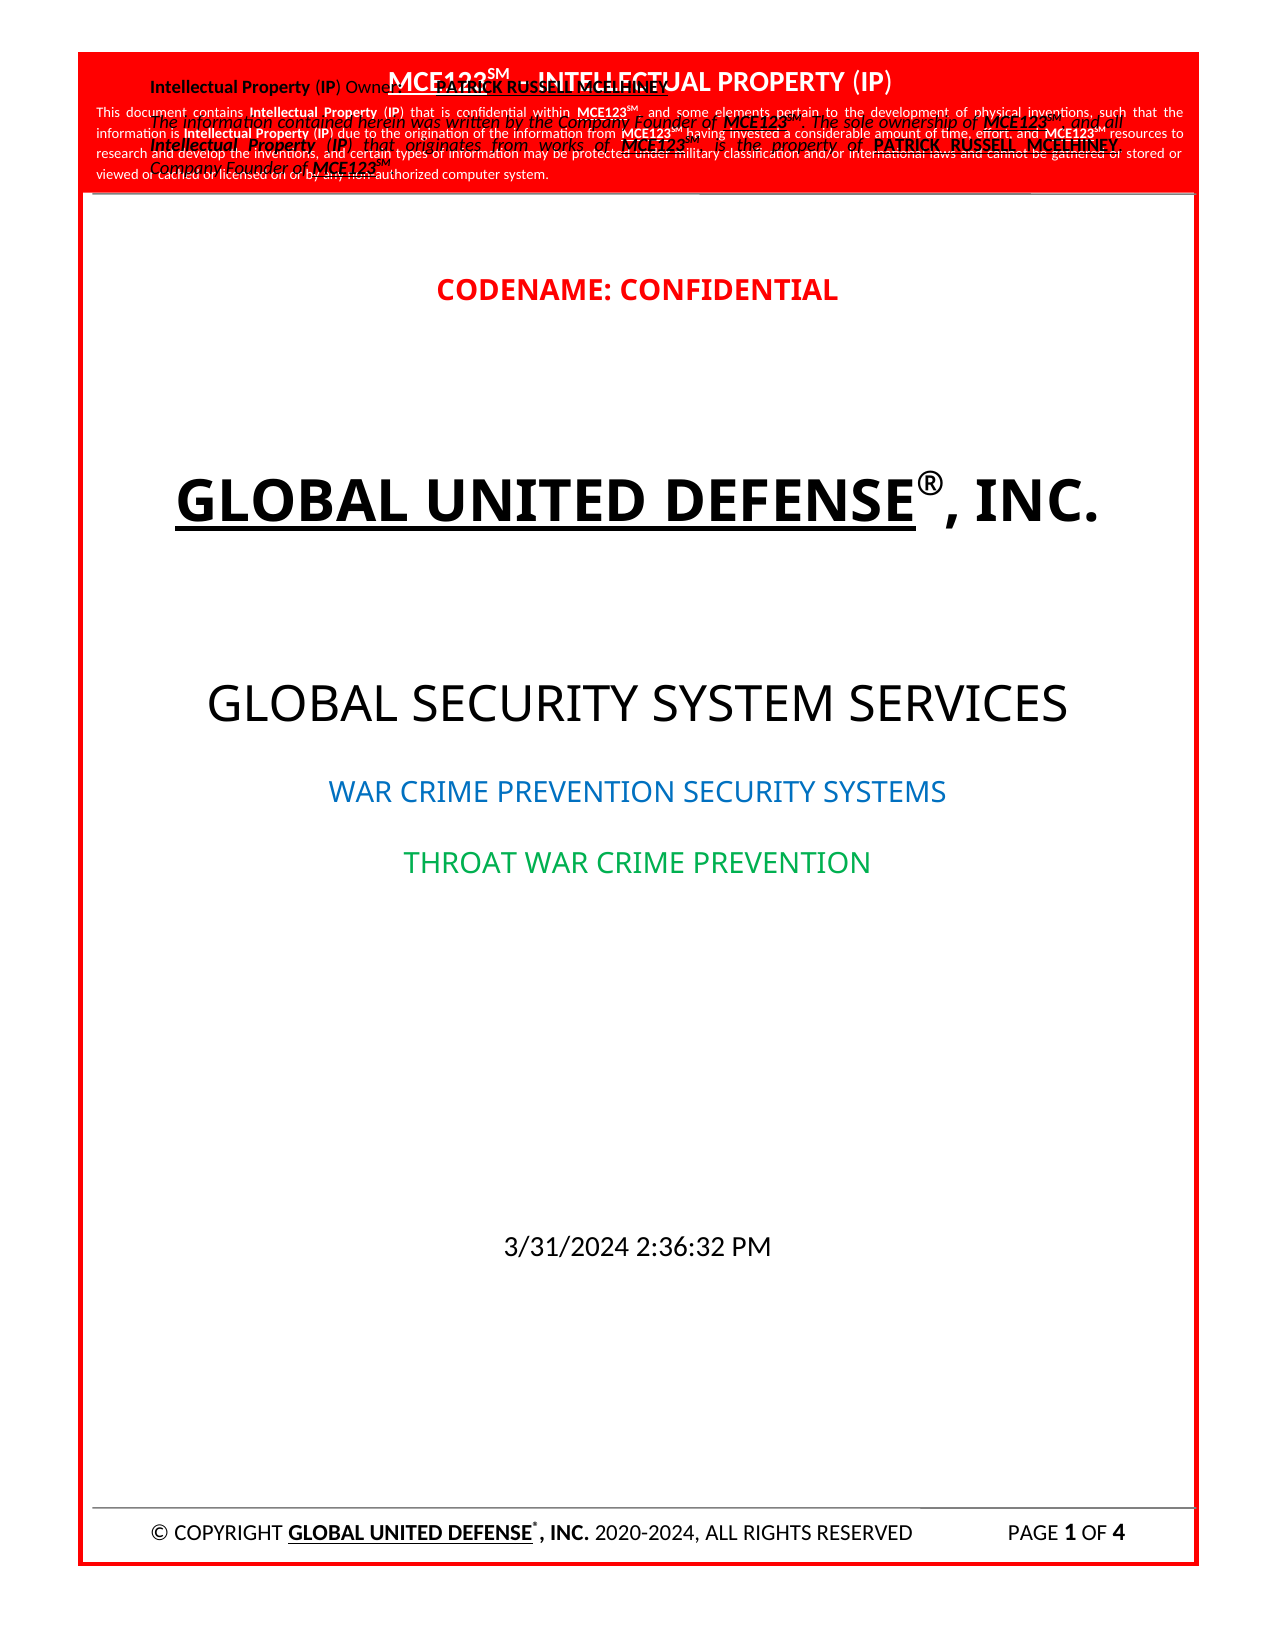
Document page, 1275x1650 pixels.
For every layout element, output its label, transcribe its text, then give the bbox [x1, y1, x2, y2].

subtitle THROAT WAR CRIME PREVENTION [150, 842, 1125, 882]
text GLOBAL UNITED DEFENSE®, INC. [150, 459, 1125, 539]
subtitle WAR CRIME PREVENTION SECURITY SYSTEMS [150, 772, 1125, 811]
text GLOBAL SECURITY SYSTEM SERVICES [150, 668, 1125, 736]
text 3/31/2024 2:36:32 PM [150, 1228, 1125, 1264]
text CODENAME: CONFIDENTIAL [150, 269, 1125, 309]
